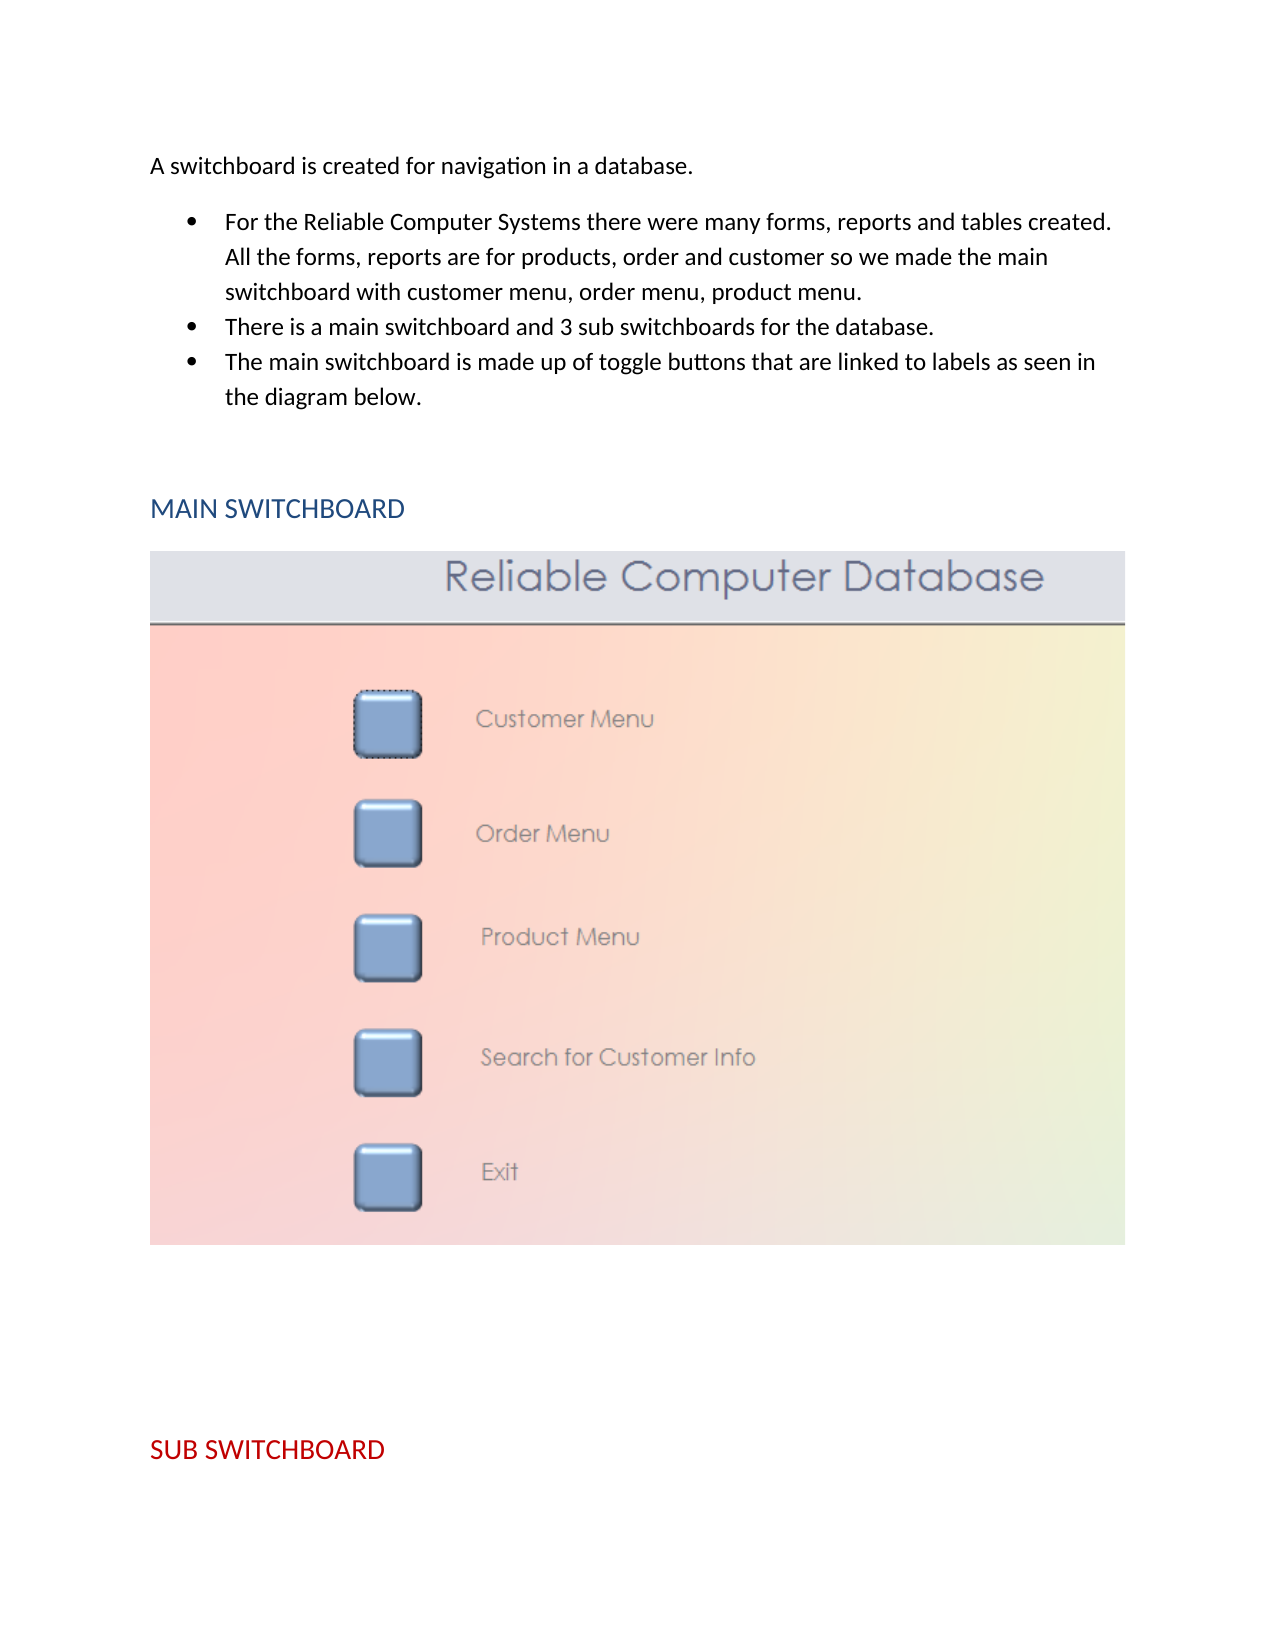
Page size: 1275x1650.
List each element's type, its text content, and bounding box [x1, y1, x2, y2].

text MAIN SWITCHBOARD [150, 490, 1125, 525]
text SUB SWITCHBOARD [150, 1431, 1125, 1467]
list The main switchboard is made up of toggle buttons that are linked to labels as seen in the diagram below. [187, 346, 1125, 411]
text A switchboard is created for navigation in a database. [150, 150, 1125, 181]
picture [150, 551, 1125, 1245]
list For the Reliable Computer Systems there were many forms, reports and tables created. All the forms, reports are for products, order and customer so we made the main switchboard with customer menu, order menu, product menu. [187, 206, 1125, 306]
list There is a main switchboard and 3 sub switchboards for the database. [187, 311, 1125, 341]
